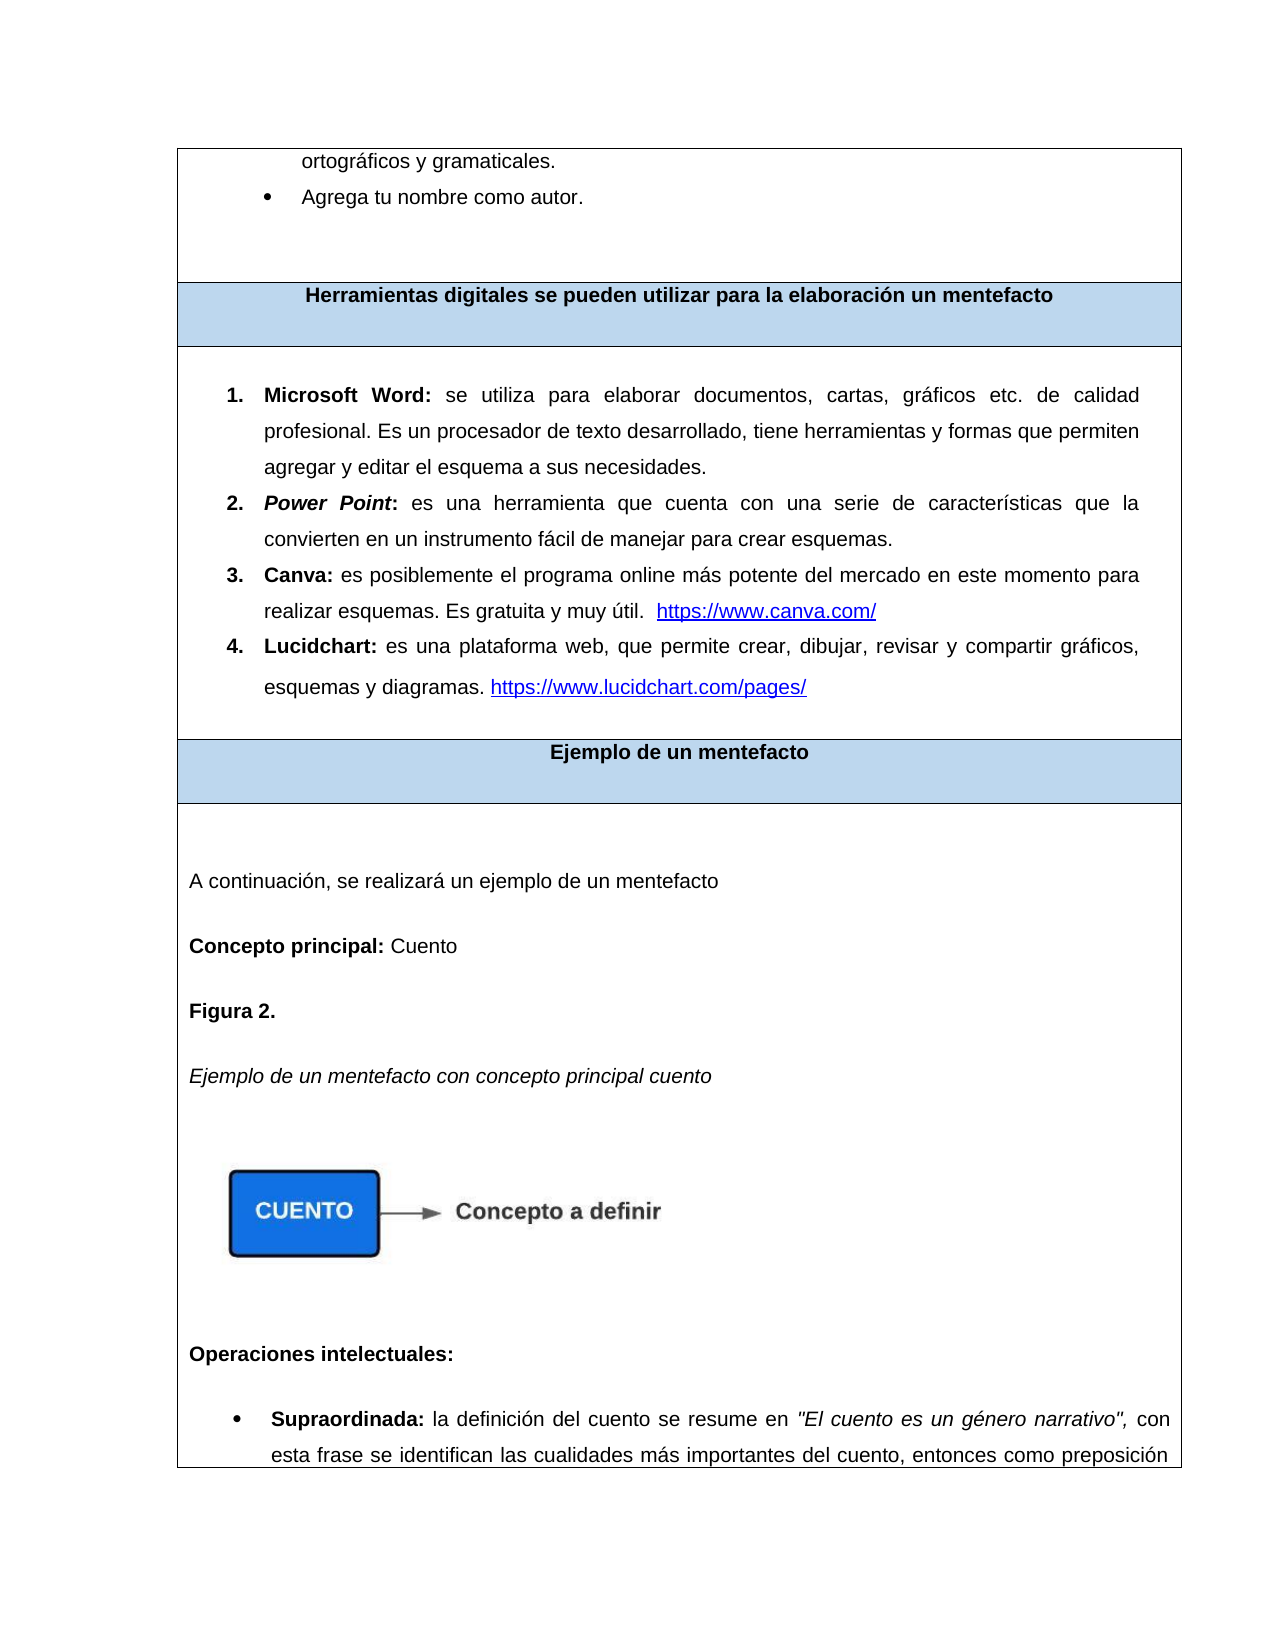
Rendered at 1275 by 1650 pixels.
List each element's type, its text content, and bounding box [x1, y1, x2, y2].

table_cell Microsoft Word: se utiliza para elaborar documentos, cartas, gráficos etc. de calidad profesional. Es un procesador de texto desarrollado, tiene herramientas y formas que permiten agregar y editar el esquema a sus necesidades. Power Point: es una herramienta que cuenta con una serie de características que la convierten en un instrumento fácil de manejar para crear esquemas. Canva: es posiblemente el programa online más potente del mercado en este momento para realizar esquemas. Es gratuita y muy útil. https://www.canva.com/ Lucidchart: es una plataforma web, que permite crear, dibujar, revisar y compartir gráficos, esquemas y diagramas. https://www.lucidchart.com/pages/ [178, 347, 1181, 738]
picture [188, 1129, 717, 1298]
table_cell Ejemplo de un mentefacto [178, 740, 1181, 803]
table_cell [178, 149, 1181, 282]
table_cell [178, 804, 1181, 1467]
table_cell Herramientas digitales se pueden utilizar para la elaboración un mentefacto [178, 283, 1181, 346]
